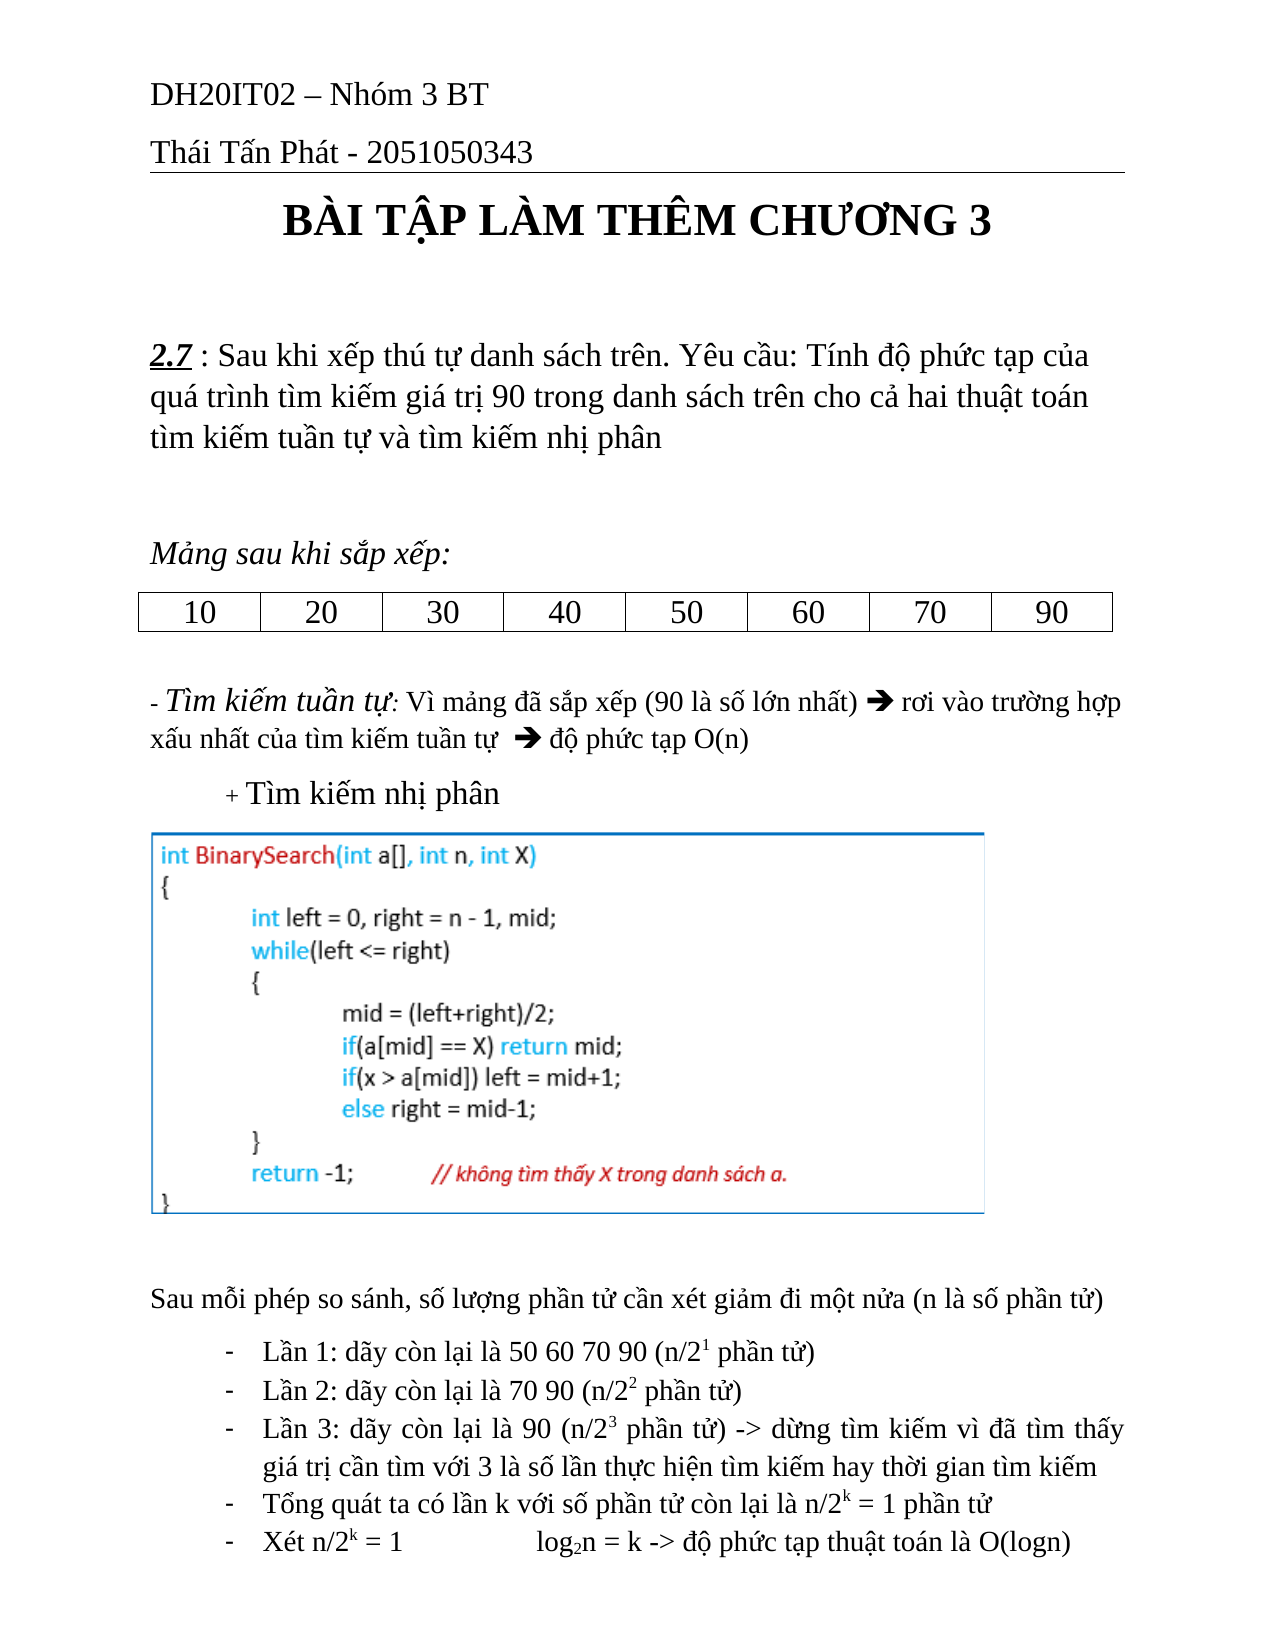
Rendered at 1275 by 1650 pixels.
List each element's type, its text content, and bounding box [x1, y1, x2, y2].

text Thái Tấn Phát - 2051050343 [150, 132, 1125, 172]
text Sau mỗi phép so sánh, số lượng phần tử cần xét giảm đi một nửa (n là số phần tử) [150, 1281, 1125, 1314]
list Tổng quát ta có lần k với số phần tử còn lại là n/2k = 1 phần tử [225, 1485, 1125, 1520]
list Lần 3: dãy còn lại là 90 (n/23 phần tử) -> dừng tìm kiếm vì đã tìm thấy giá trị cần tìm với 3 là số lần thực hiện tìm kiếm hay thời gian tìm kiếm [225, 1410, 1125, 1482]
table_header 30 [383, 593, 503, 631]
table_header 10 [139, 593, 260, 631]
list Lần 1: dãy còn lại là 50 60 70 90 (n/21 phần tử) [225, 1333, 1125, 1369]
table_header 20 [261, 593, 382, 631]
table_header 70 [870, 593, 991, 631]
table_header 40 [504, 593, 625, 631]
text DH20IT02 – Nhóm 3 BT [150, 74, 1125, 112]
text + Tìm kiếm nhị phân [150, 774, 1125, 812]
list Xét n/2k = 1 log2n = k -> độ phức tạp thuật toán là O(logn) [225, 1523, 1125, 1559]
text 2.7 : Sau khi xếp thú tự danh sách trên. Yêu cầu: Tính độ phức tạp của quá trình tìm kiếm giá trị 90 trong danh sách trên cho cả hai thuật toán tìm kiếm tuần tự và tìm kiếm nhị phân [150, 335, 1125, 456]
table_header 50 [626, 593, 747, 631]
text - Tìm kiếm tuần tự: Vì mảng đã sắp xếp (90 là số lớn nhất) rơi vào trường hợp xấu nhất của tìm kiếm tuần tự độ phức tạp O(n) [150, 680, 1125, 754]
list Lần 2: dãy còn lại là 70 90 (n/22 phần tử) [225, 1372, 1125, 1408]
table_header 90 [992, 593, 1112, 631]
text BÀI TẬP LÀM THÊM CHƯƠNG 3 [150, 193, 1125, 246]
table_header 60 [748, 593, 869, 631]
picture [150, 831, 985, 1212]
text Mảng sau khi sắp xếp: [150, 534, 1125, 572]
